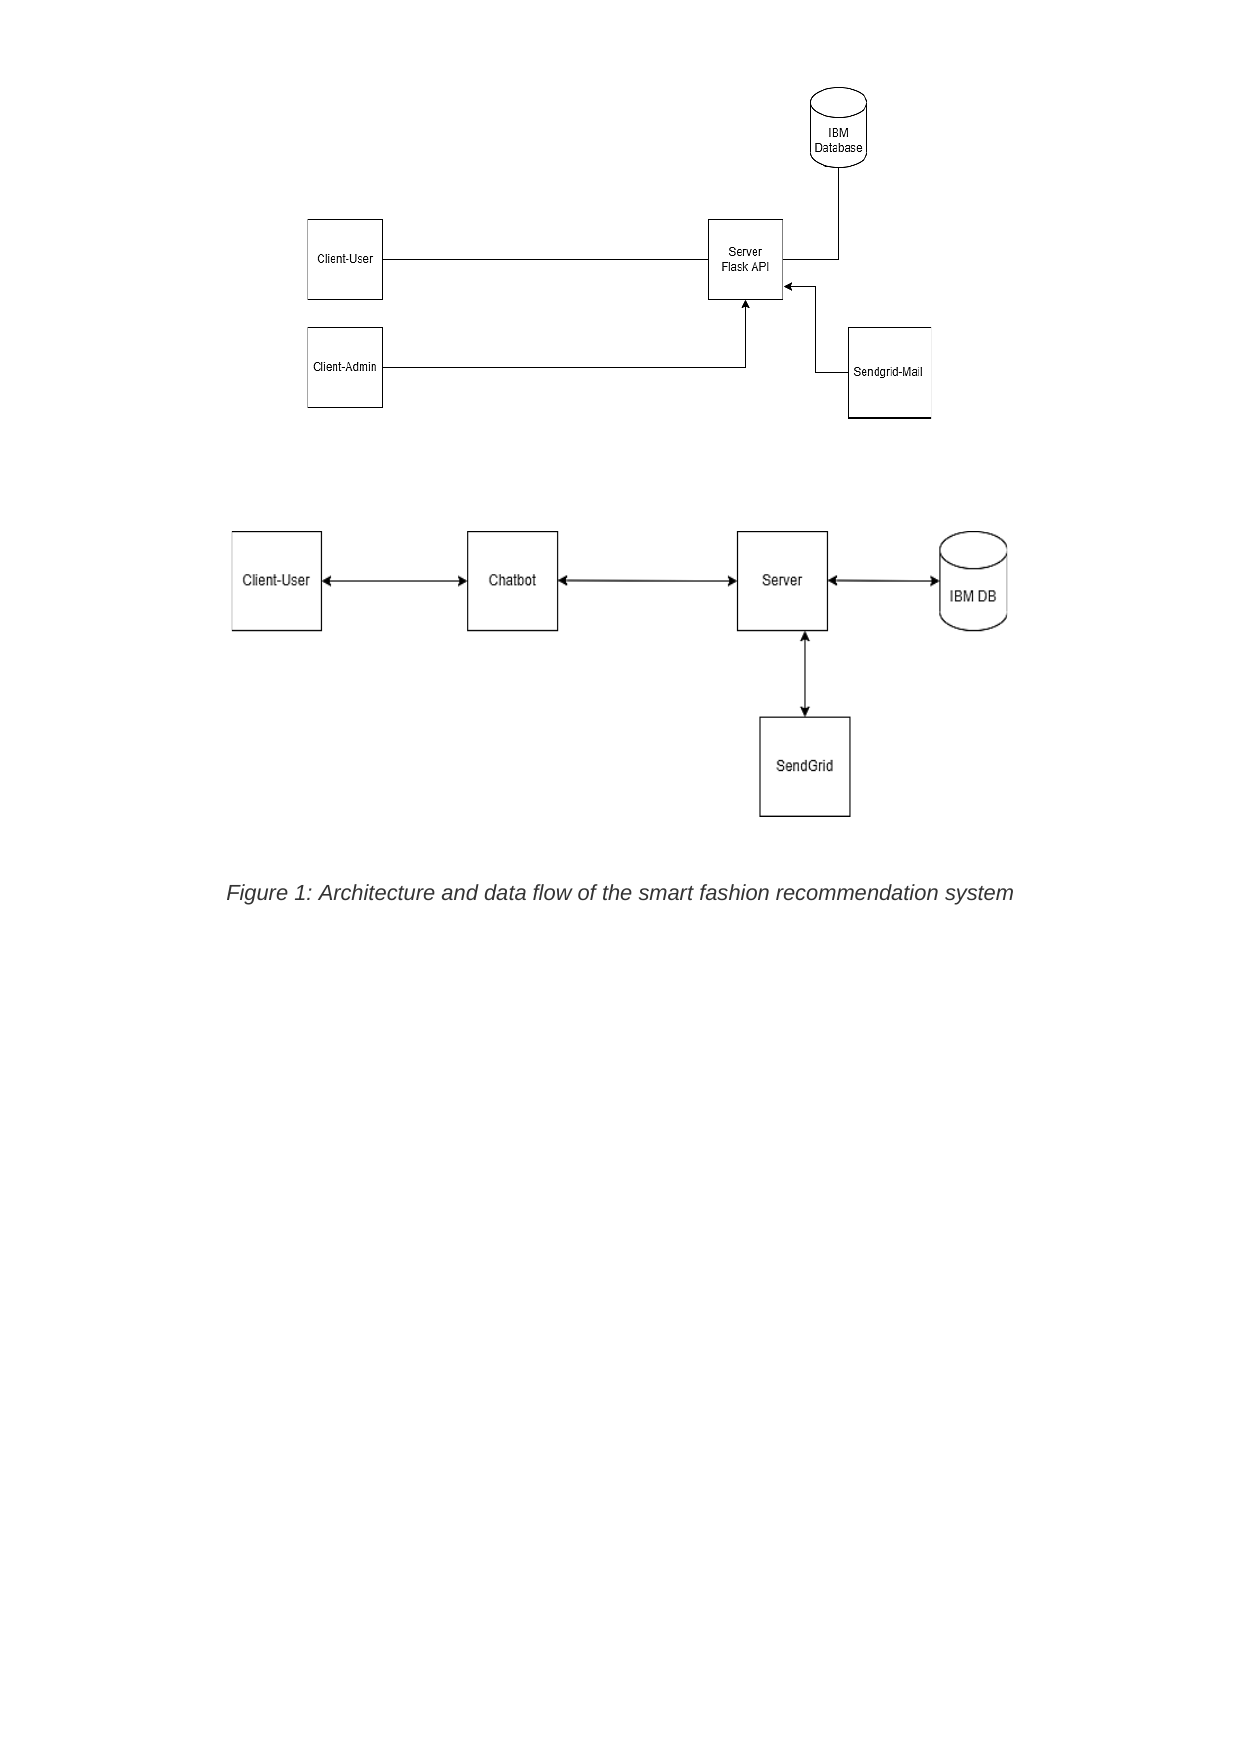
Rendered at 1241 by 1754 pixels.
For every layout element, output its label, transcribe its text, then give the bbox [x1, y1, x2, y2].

picture [231, 531, 1008, 817]
picture [307, 87, 932, 419]
text Figure 1: Architecture and data flow of the smart fashion recommendation system [226, 880, 1103, 905]
